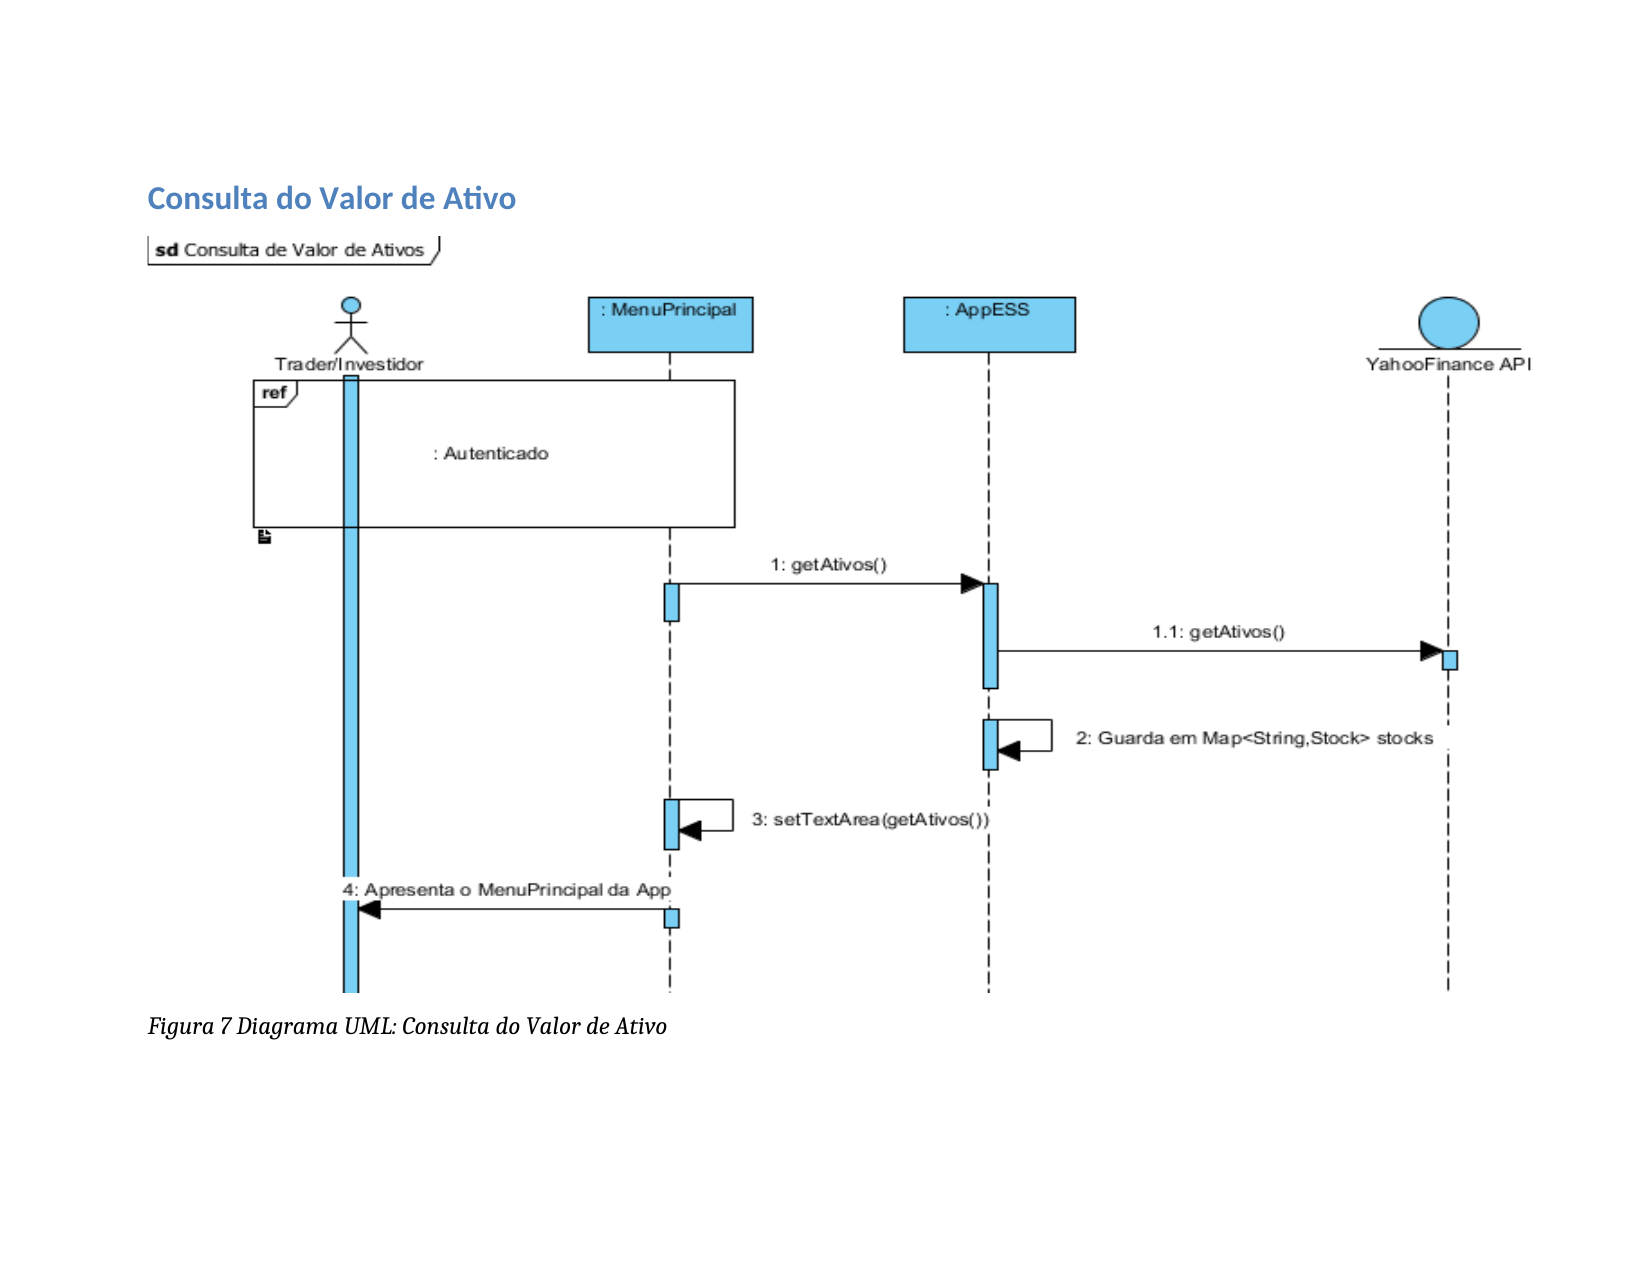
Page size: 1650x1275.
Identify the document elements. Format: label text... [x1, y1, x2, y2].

picture [147, 236, 1572, 993]
text Figura 7 Diagrama UML: Consulta do Valor de Ativo [148, 1012, 1502, 1040]
subtitle Consulta do Valor de Ativo [148, 177, 1502, 218]
